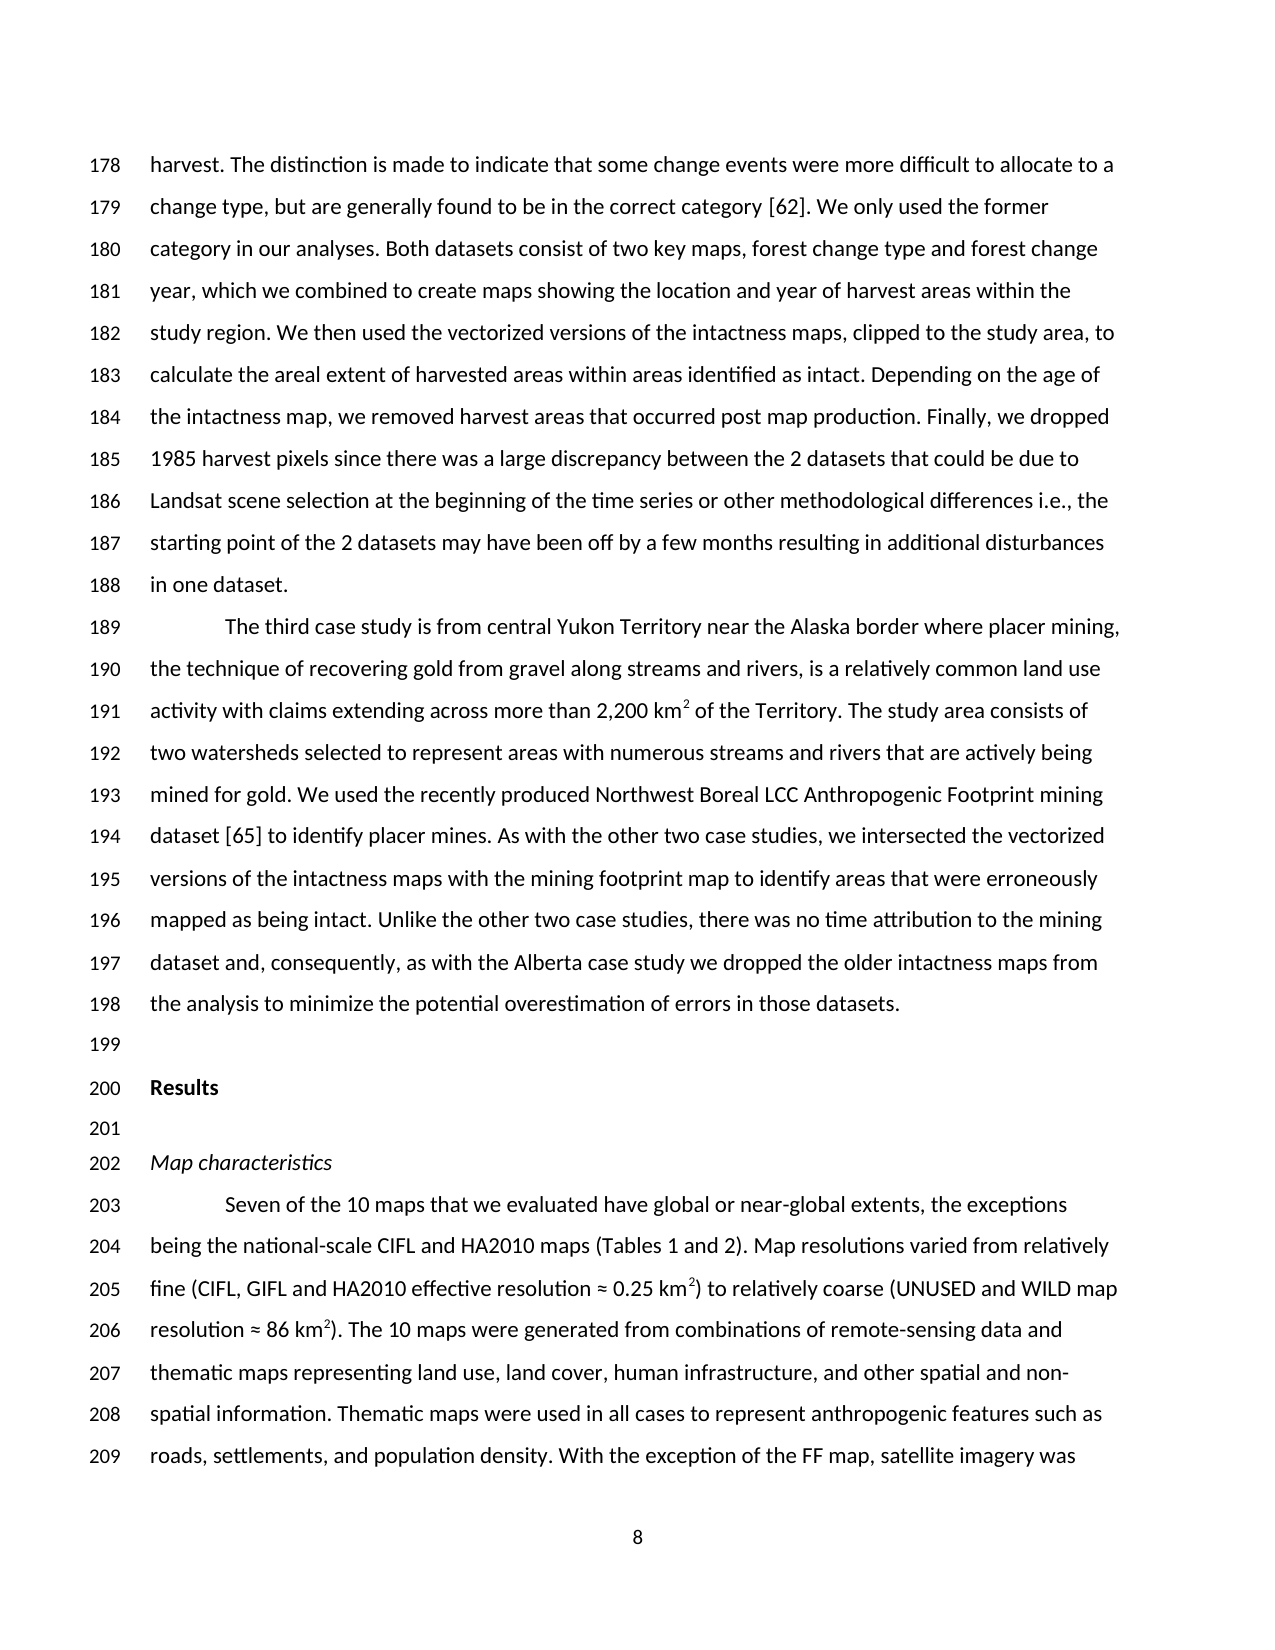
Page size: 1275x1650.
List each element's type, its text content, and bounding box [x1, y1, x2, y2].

text The third case study is from central Yukon Territory near the Alaska border where placer mining, the technique of recovering gold from gravel along streams and rivers, is a relatively common land use activity with claims extending across more than 2,200 km2 of the Territory. The study area consists of two watersheds selected to represent areas with numerous streams and rivers that are actively being mined for gold. We used the recently produced Northwest Boreal LCC Anthropogenic Footprint mining dataset [65] to identify placer mines. As with the other two case studies, we intersected the vectorized versions of the intactness maps with the mining footprint map to identify areas that were erroneously mapped as being intact. Unlike the other two case studies, there was no time attribution to the mining dataset and, consequently, as with the Alberta case study we dropped the older intactness maps from the analysis to minimize the potential overestimation of errors in those datasets. [150, 612, 1125, 1018]
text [150, 150, 1125, 598]
subtitle Map characteristics [150, 1148, 1125, 1176]
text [150, 1190, 1125, 1469]
subtitle Results [150, 1073, 1125, 1102]
